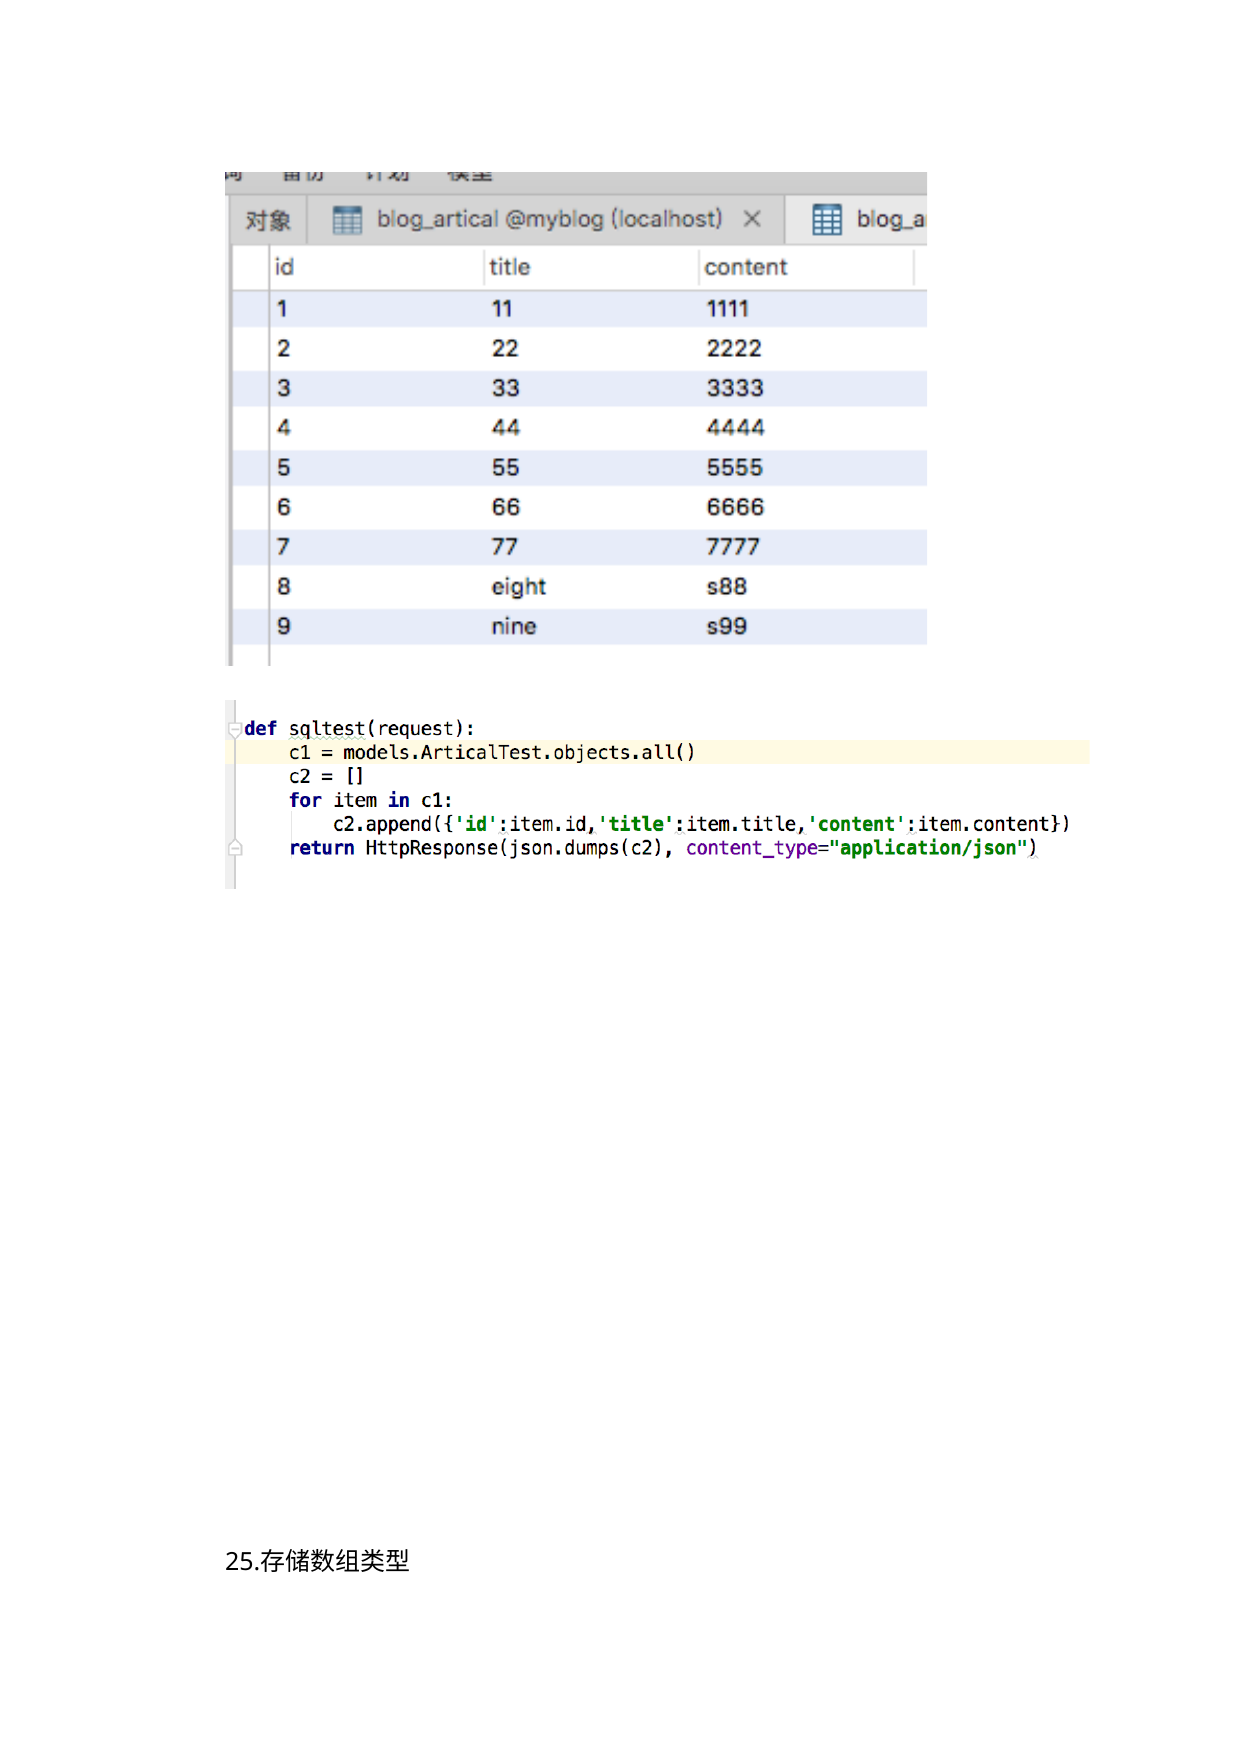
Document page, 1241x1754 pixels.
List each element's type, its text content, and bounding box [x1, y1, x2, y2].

picture [225, 172, 928, 666]
picture [225, 700, 1090, 889]
list 25.存储数组类型 [225, 1538, 1053, 1582]
